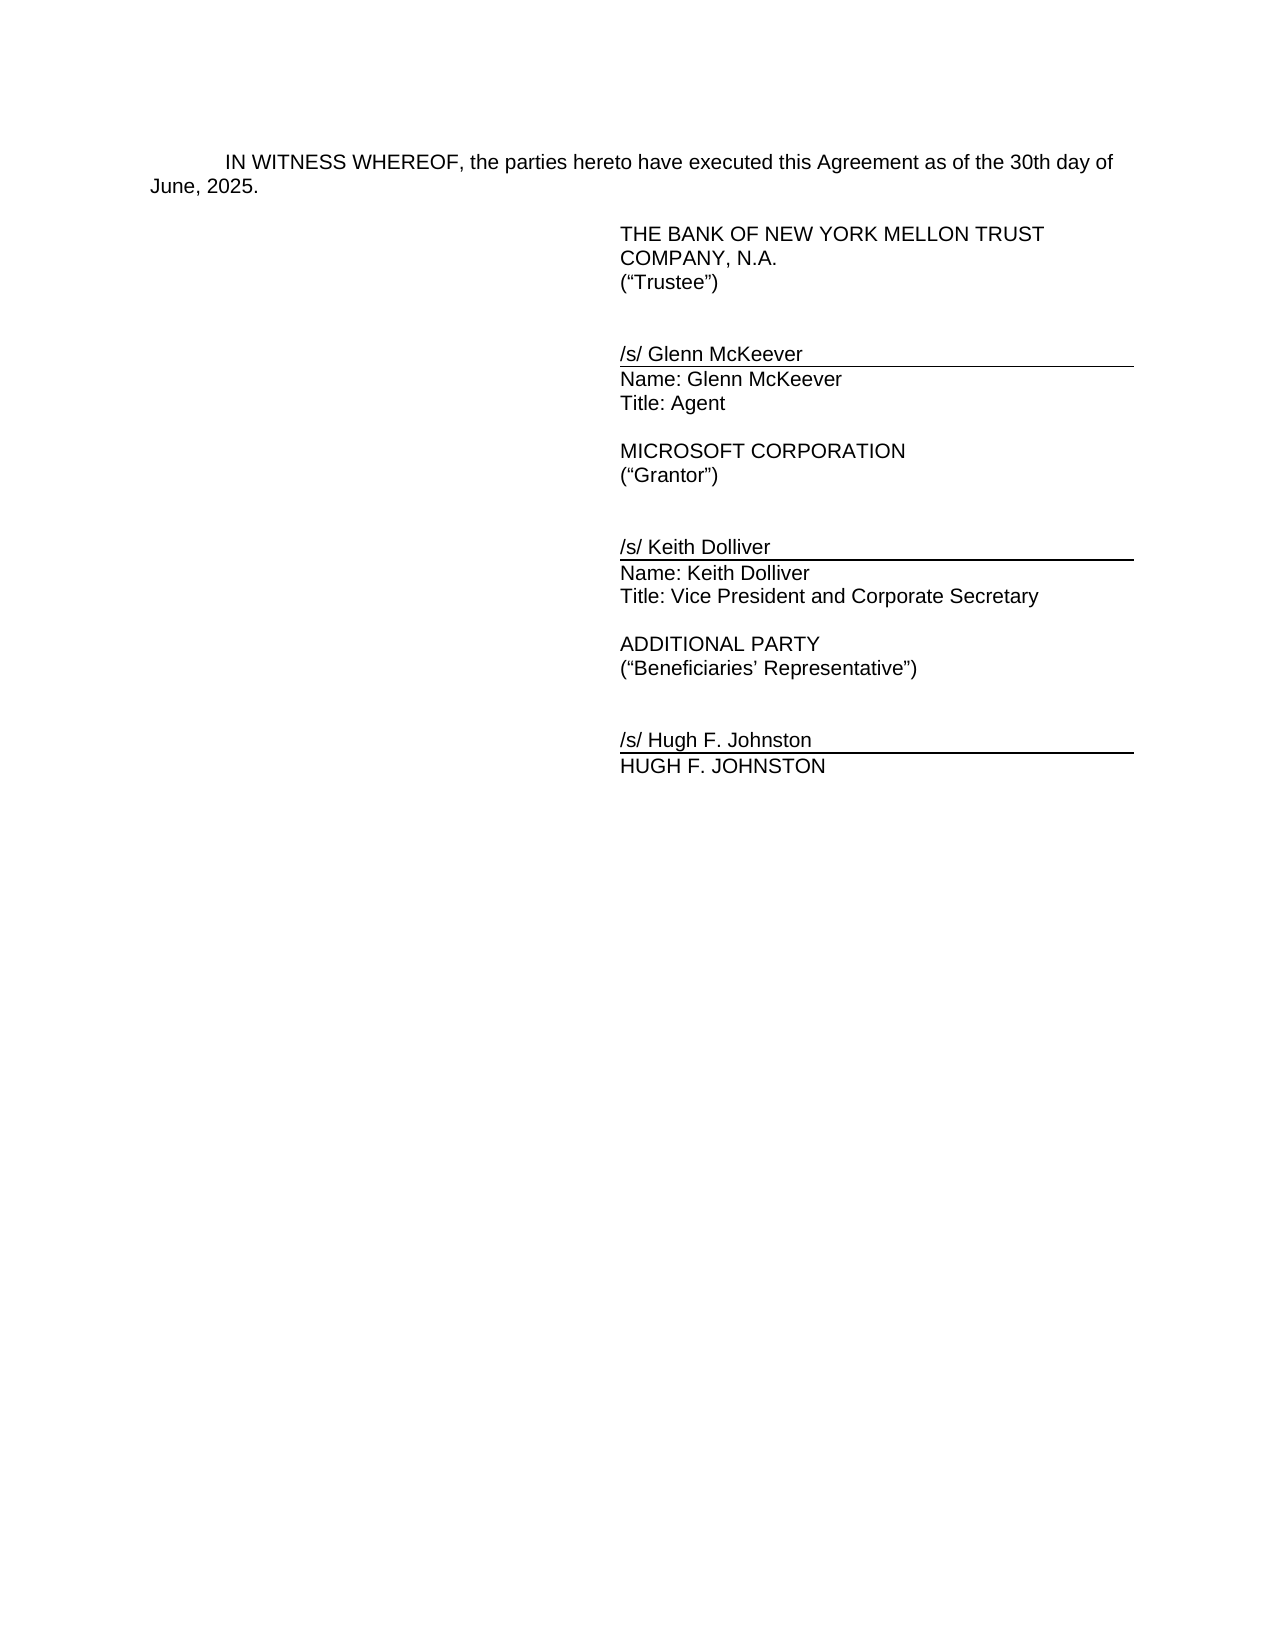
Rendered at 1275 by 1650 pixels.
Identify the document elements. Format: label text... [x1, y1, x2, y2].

text IN WITNESS WHEREOF, the parties hereto have executed this Agreement as of the 30th day of June, 2025. [150, 150, 1125, 198]
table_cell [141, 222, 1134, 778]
